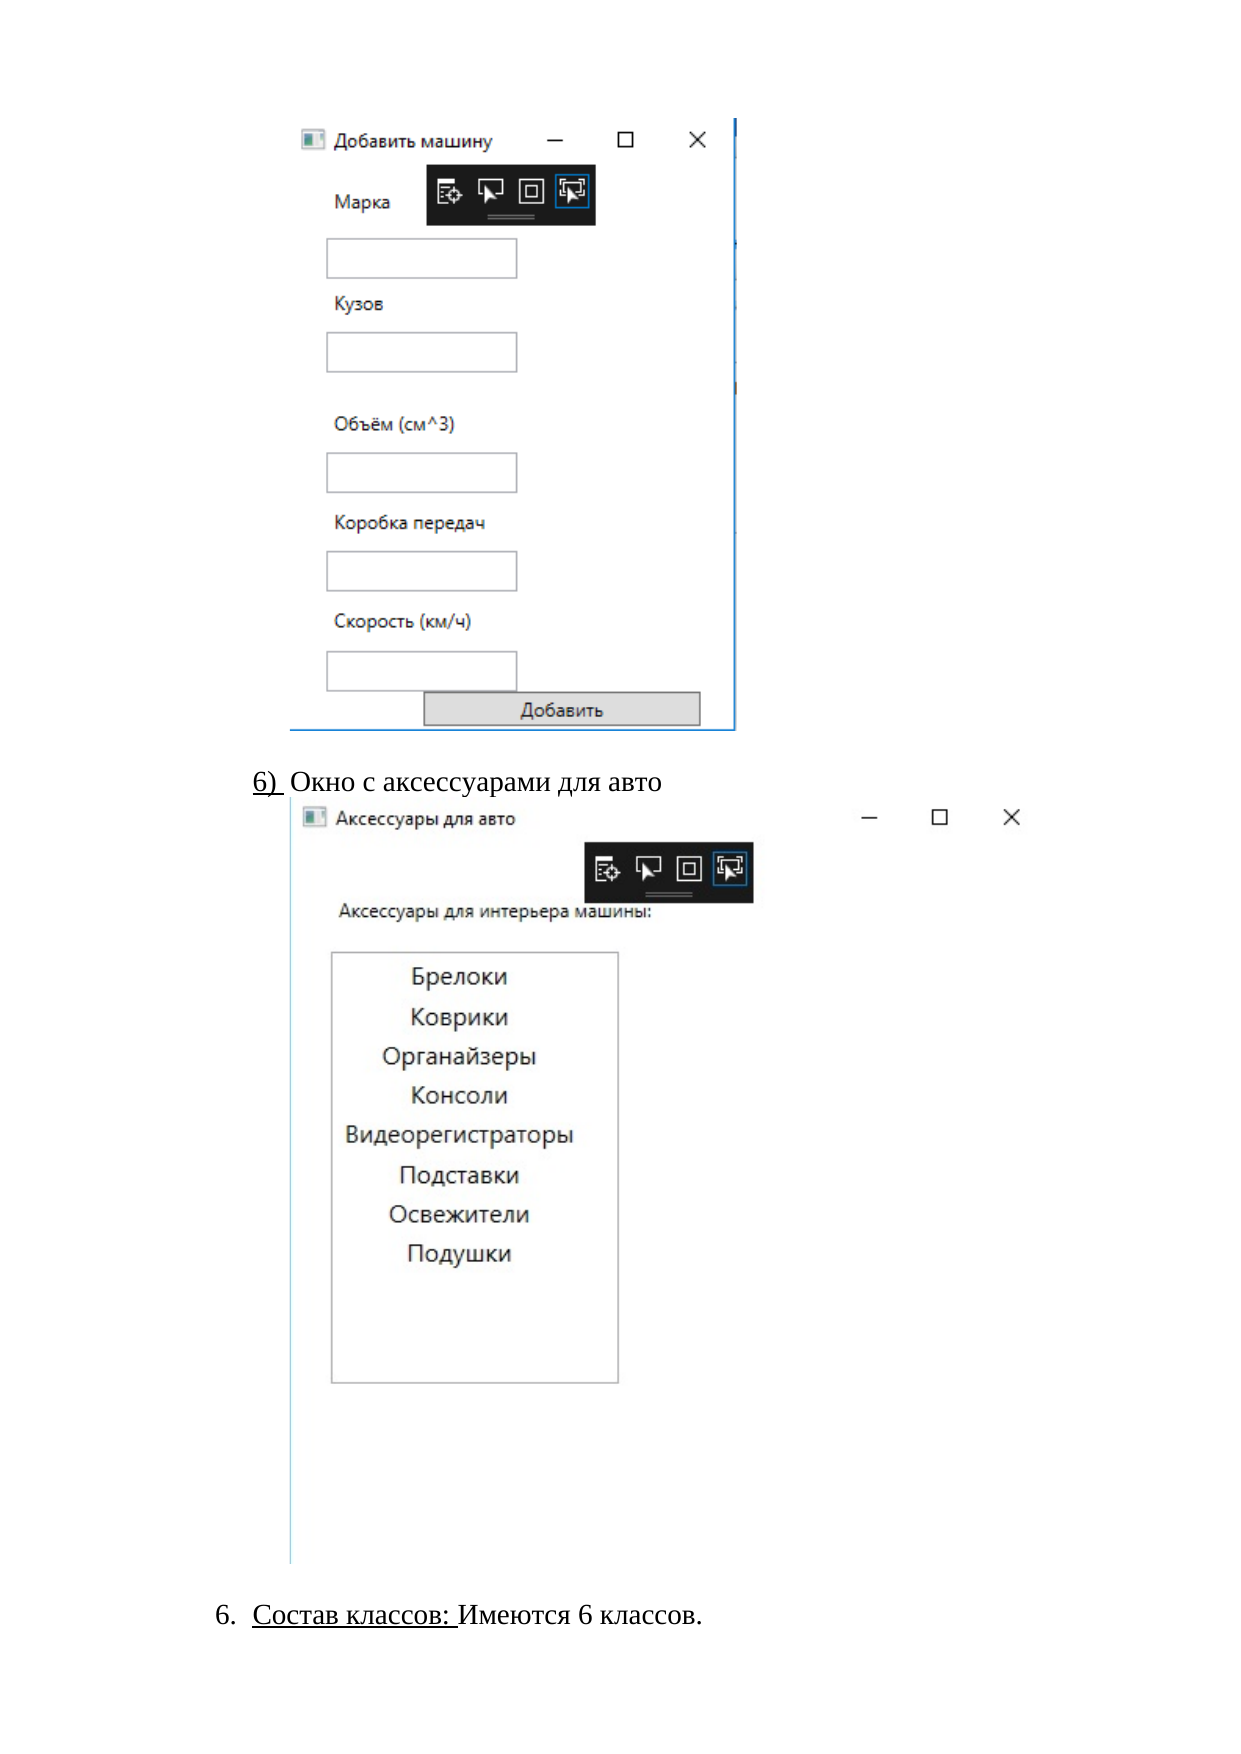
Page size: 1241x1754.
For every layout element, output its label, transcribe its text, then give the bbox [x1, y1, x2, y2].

picture [289, 797, 1048, 1564]
list Окно с аксессуарами для авто [252, 764, 1152, 798]
picture [289, 118, 737, 731]
list Состав классов: Имеются 6 классов. [215, 1597, 1152, 1631]
